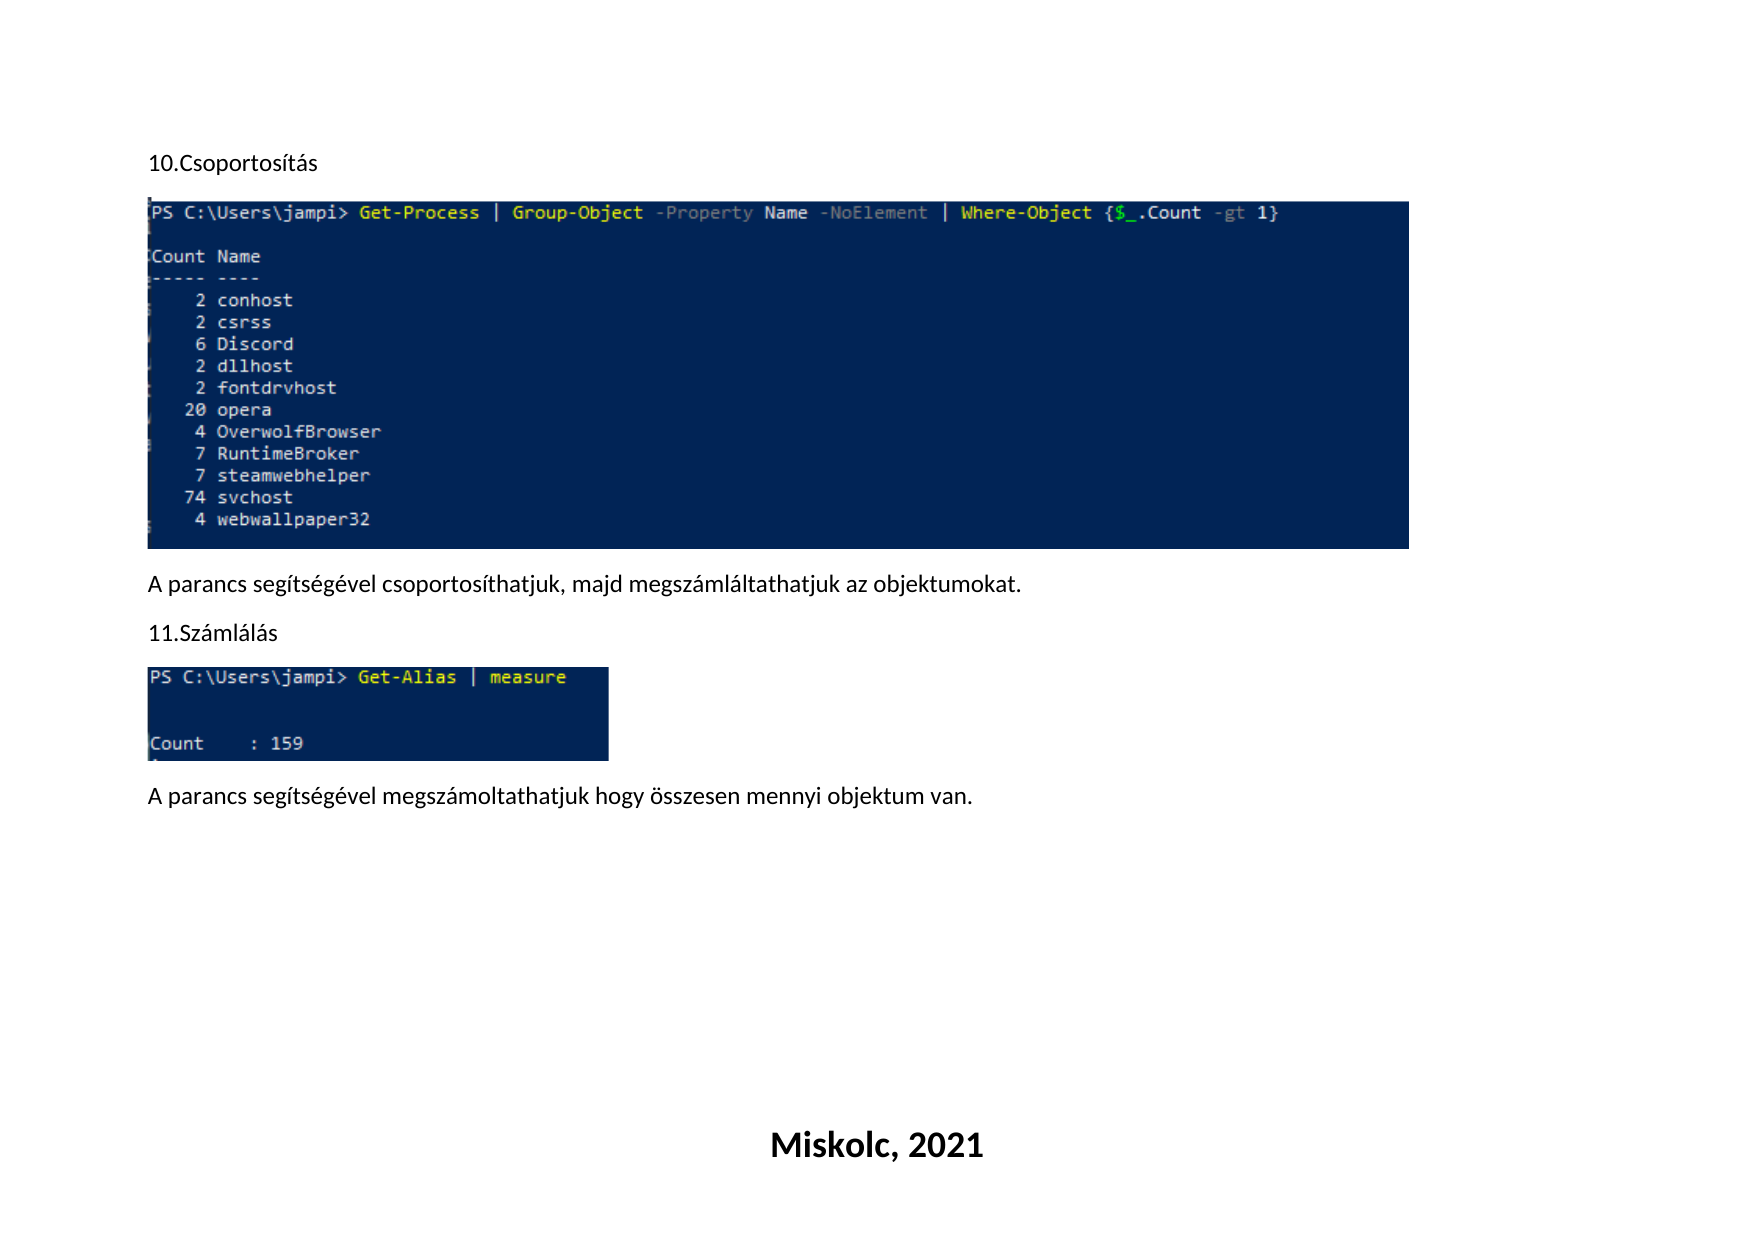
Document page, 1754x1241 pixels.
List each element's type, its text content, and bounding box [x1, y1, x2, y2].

picture [147, 197, 1409, 549]
picture [147, 667, 609, 761]
text A parancs segítségével megszámoltathatjuk hogy összesen mennyi objektum van. [148, 780, 1606, 810]
text A parancs segítségével csoportosíthatjuk, majd megszámláltathatjuk az objektumokat. [148, 568, 1606, 598]
text 11.Számlálás [148, 617, 1606, 648]
text 10.Csoportosítás [148, 148, 1606, 178]
